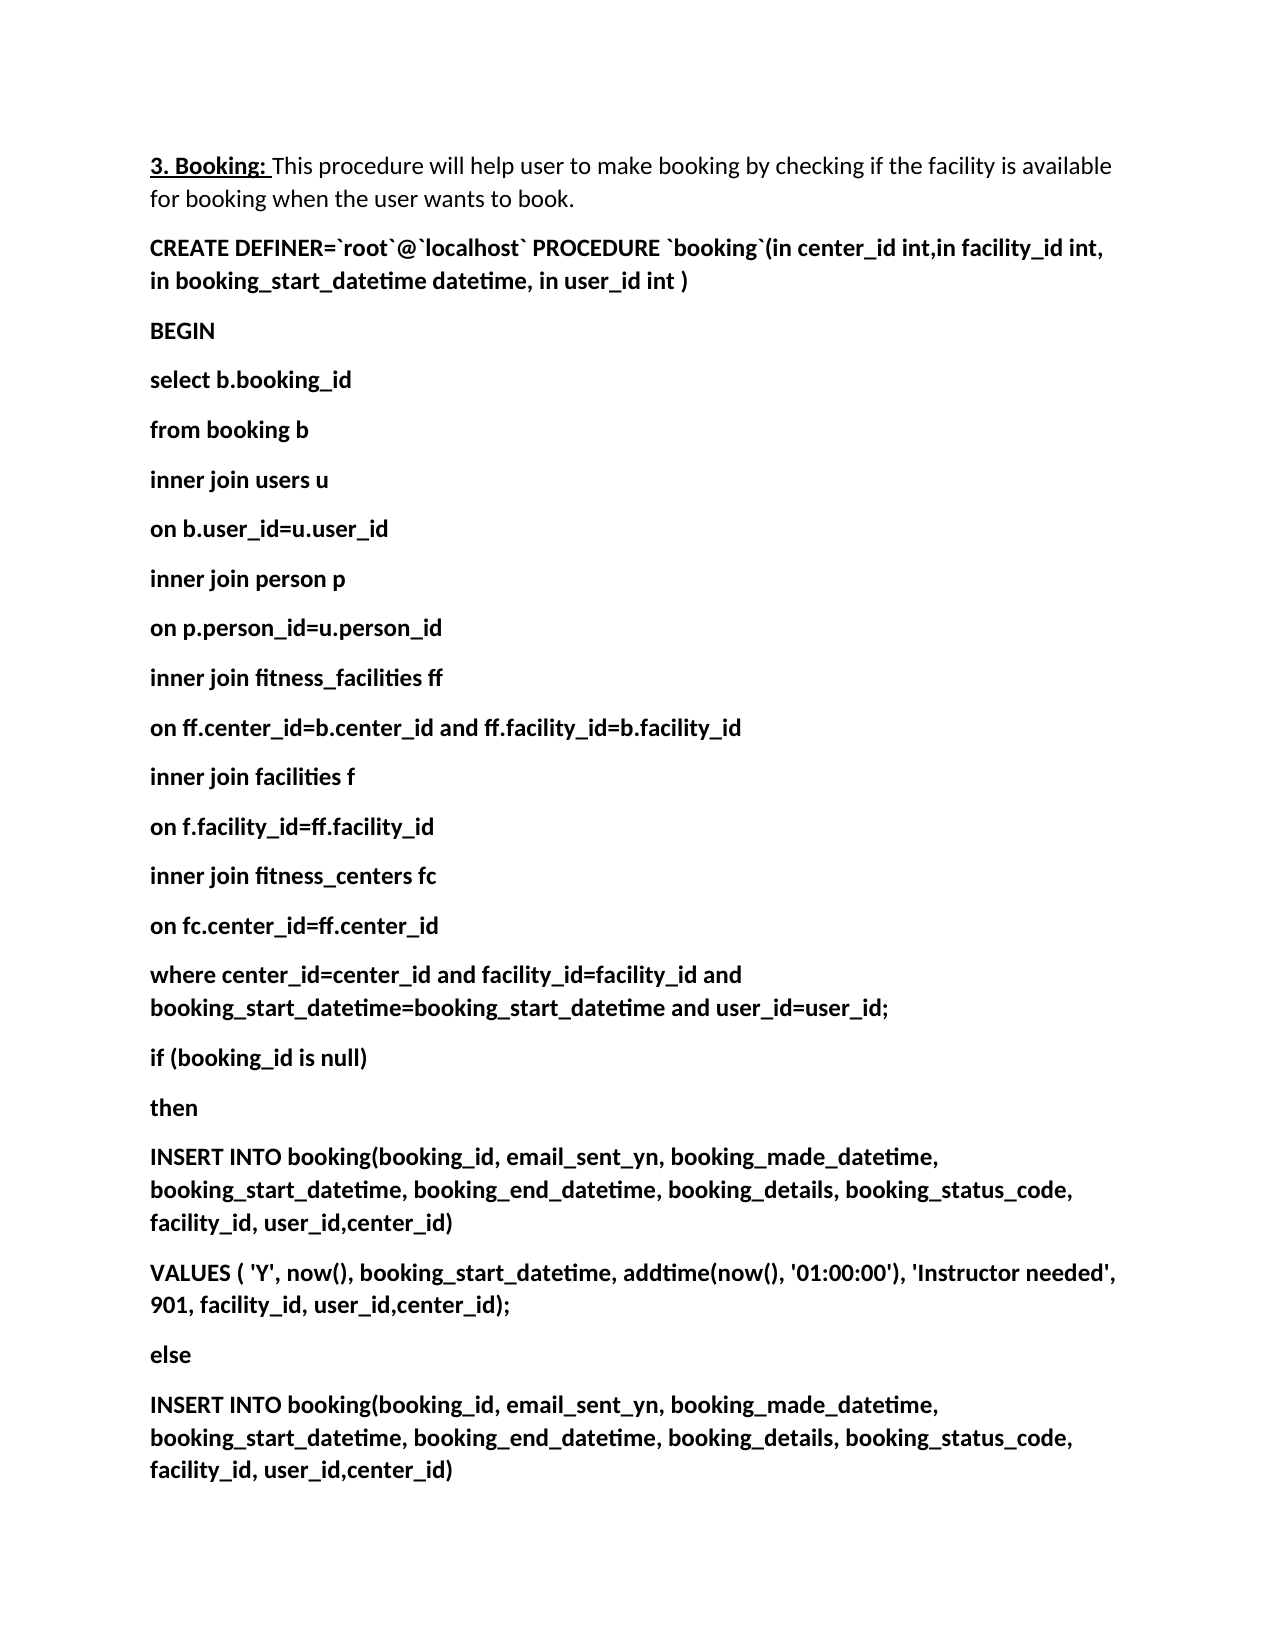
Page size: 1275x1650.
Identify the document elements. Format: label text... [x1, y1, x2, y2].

text inner join fitness_facilities ff [150, 662, 1125, 693]
text inner join facilities f [150, 761, 1125, 792]
text INSERT INTO booking(booking_id, email_sent_yn, booking_made_datetime, booking_start_datetime, booking_end_datetime, booking_details, booking_status_code, facility_id, user_id,center_id) [150, 1389, 1125, 1485]
text on fc.center_id=ff.center_id [150, 910, 1125, 941]
text select b.booking_id [150, 364, 1125, 395]
text where center_id=center_id and facility_id=facility_id and booking_start_datetime=booking_start_datetime and user_id=user_id; [150, 959, 1125, 1023]
text on f.facility_id=ff.facility_id [150, 811, 1125, 841]
text inner join users u [150, 464, 1125, 494]
text INSERT INTO booking(booking_id, email_sent_yn, booking_made_datetime, booking_start_datetime, booking_end_datetime, booking_details, booking_status_code, facility_id, user_id,center_id) [150, 1141, 1125, 1238]
text BEGIN [150, 315, 1125, 346]
text if (booking_id is null) [150, 1042, 1125, 1073]
text 3. Booking: This procedure will help user to make booking by checking if the facility is available for booking when the user wants to book. [150, 150, 1125, 213]
text else [150, 1339, 1125, 1370]
text on p.person_id=u.person_id [150, 612, 1125, 643]
text inner join person p [150, 563, 1125, 593]
text CREATE DEFINER=`root`@`localhost` PROCEDURE `booking`(in center_id int,in facility_id int, in booking_start_datetime datetime, in user_id int ) [150, 232, 1125, 296]
text VALUES ( 'Y', now(), booking_start_datetime, addtime(now(), '01:00:00'), 'Instructor needed', 901, facility_id, user_id,center_id); [150, 1257, 1125, 1320]
text from booking b [150, 414, 1125, 445]
text then [150, 1092, 1125, 1122]
text on b.user_id=u.user_id [150, 513, 1125, 544]
text inner join fitness_centers fc [150, 860, 1125, 891]
text on ff.center_id=b.center_id and ff.facility_id=b.facility_id [150, 712, 1125, 742]
